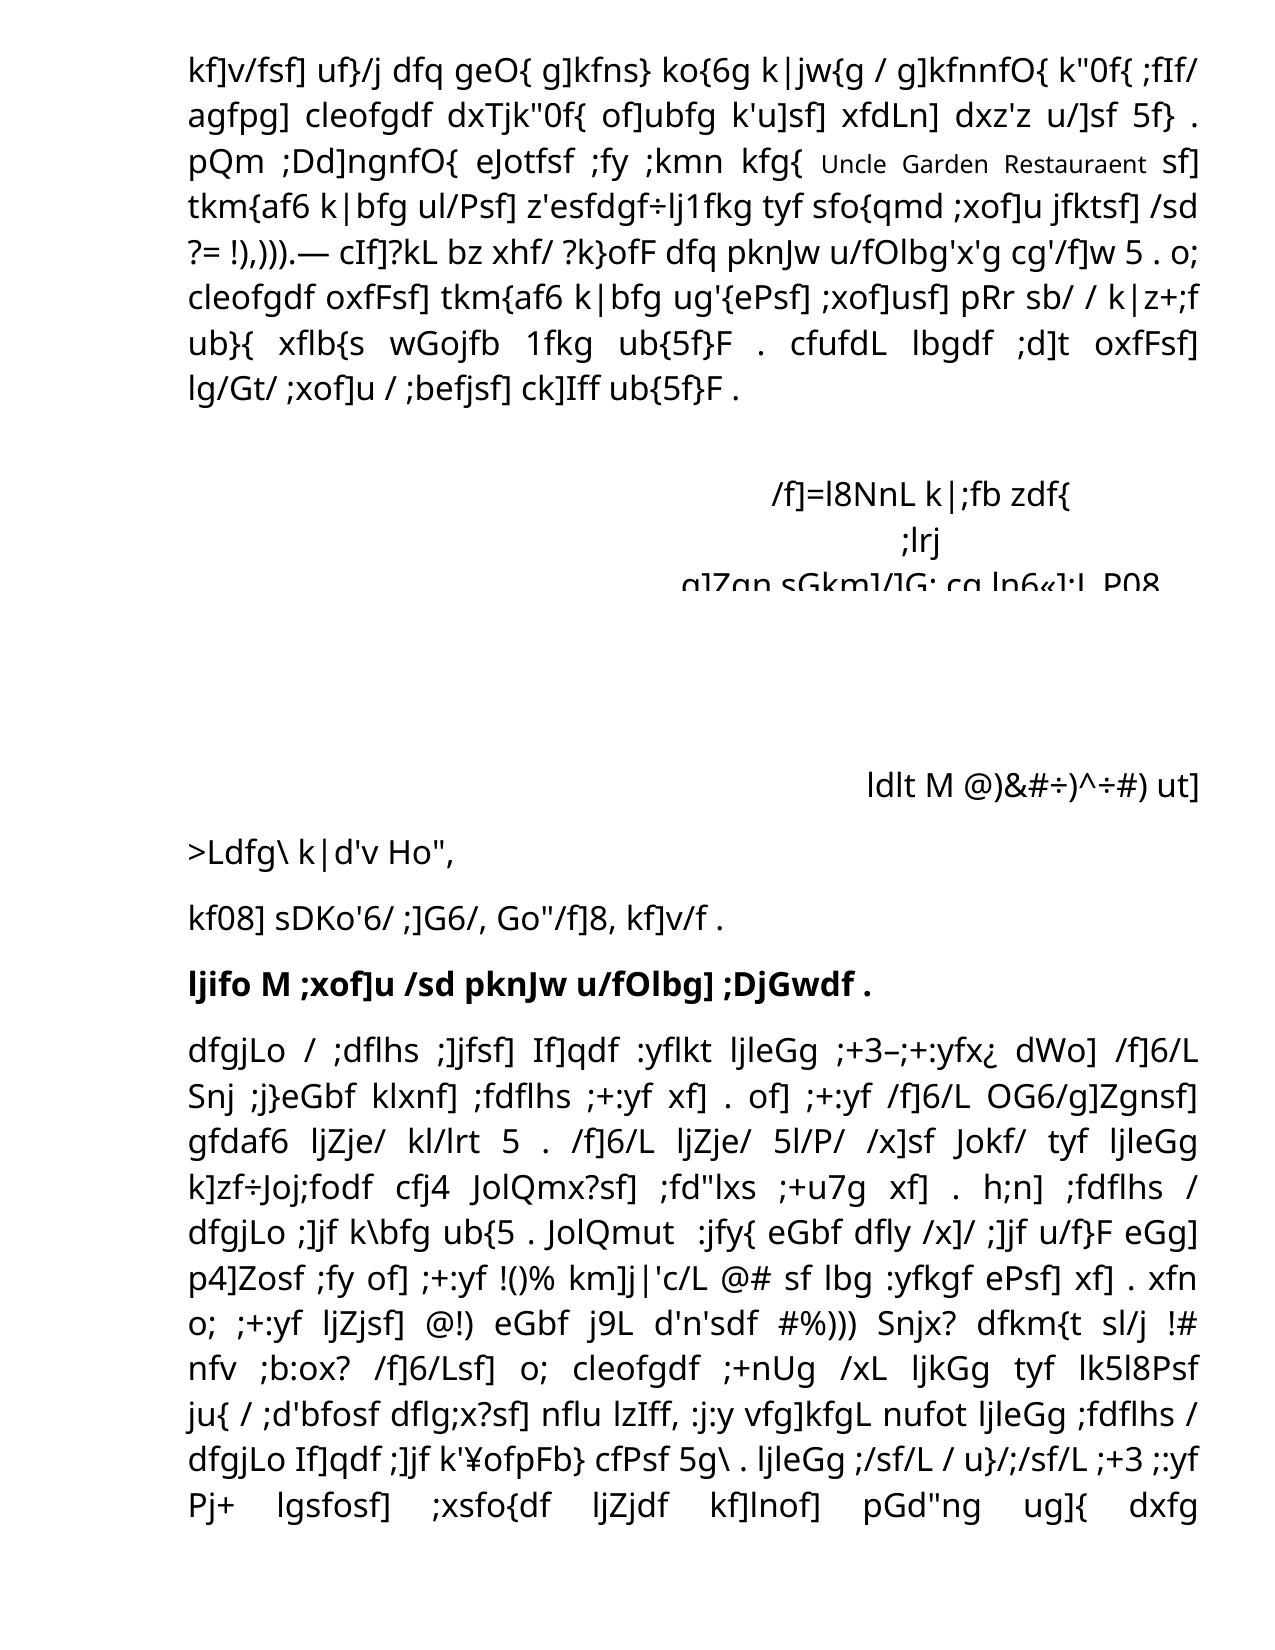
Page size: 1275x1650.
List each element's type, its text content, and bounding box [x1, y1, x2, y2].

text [187, 47, 1200, 410]
text >Ldfg\ k|d'v Ho", [187, 828, 1200, 874]
text ldlt M @)&#÷)^÷#) ut] [187, 762, 1200, 808]
text kf08] sDKo'6/ ;]G6/, Go"/f]8, kf]v/f . [187, 895, 1200, 940]
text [187, 1027, 1200, 1527]
text ljifo M ;xof]u /sd pknJw u/fOlbg] ;DjGwdf . [187, 961, 1200, 1006]
